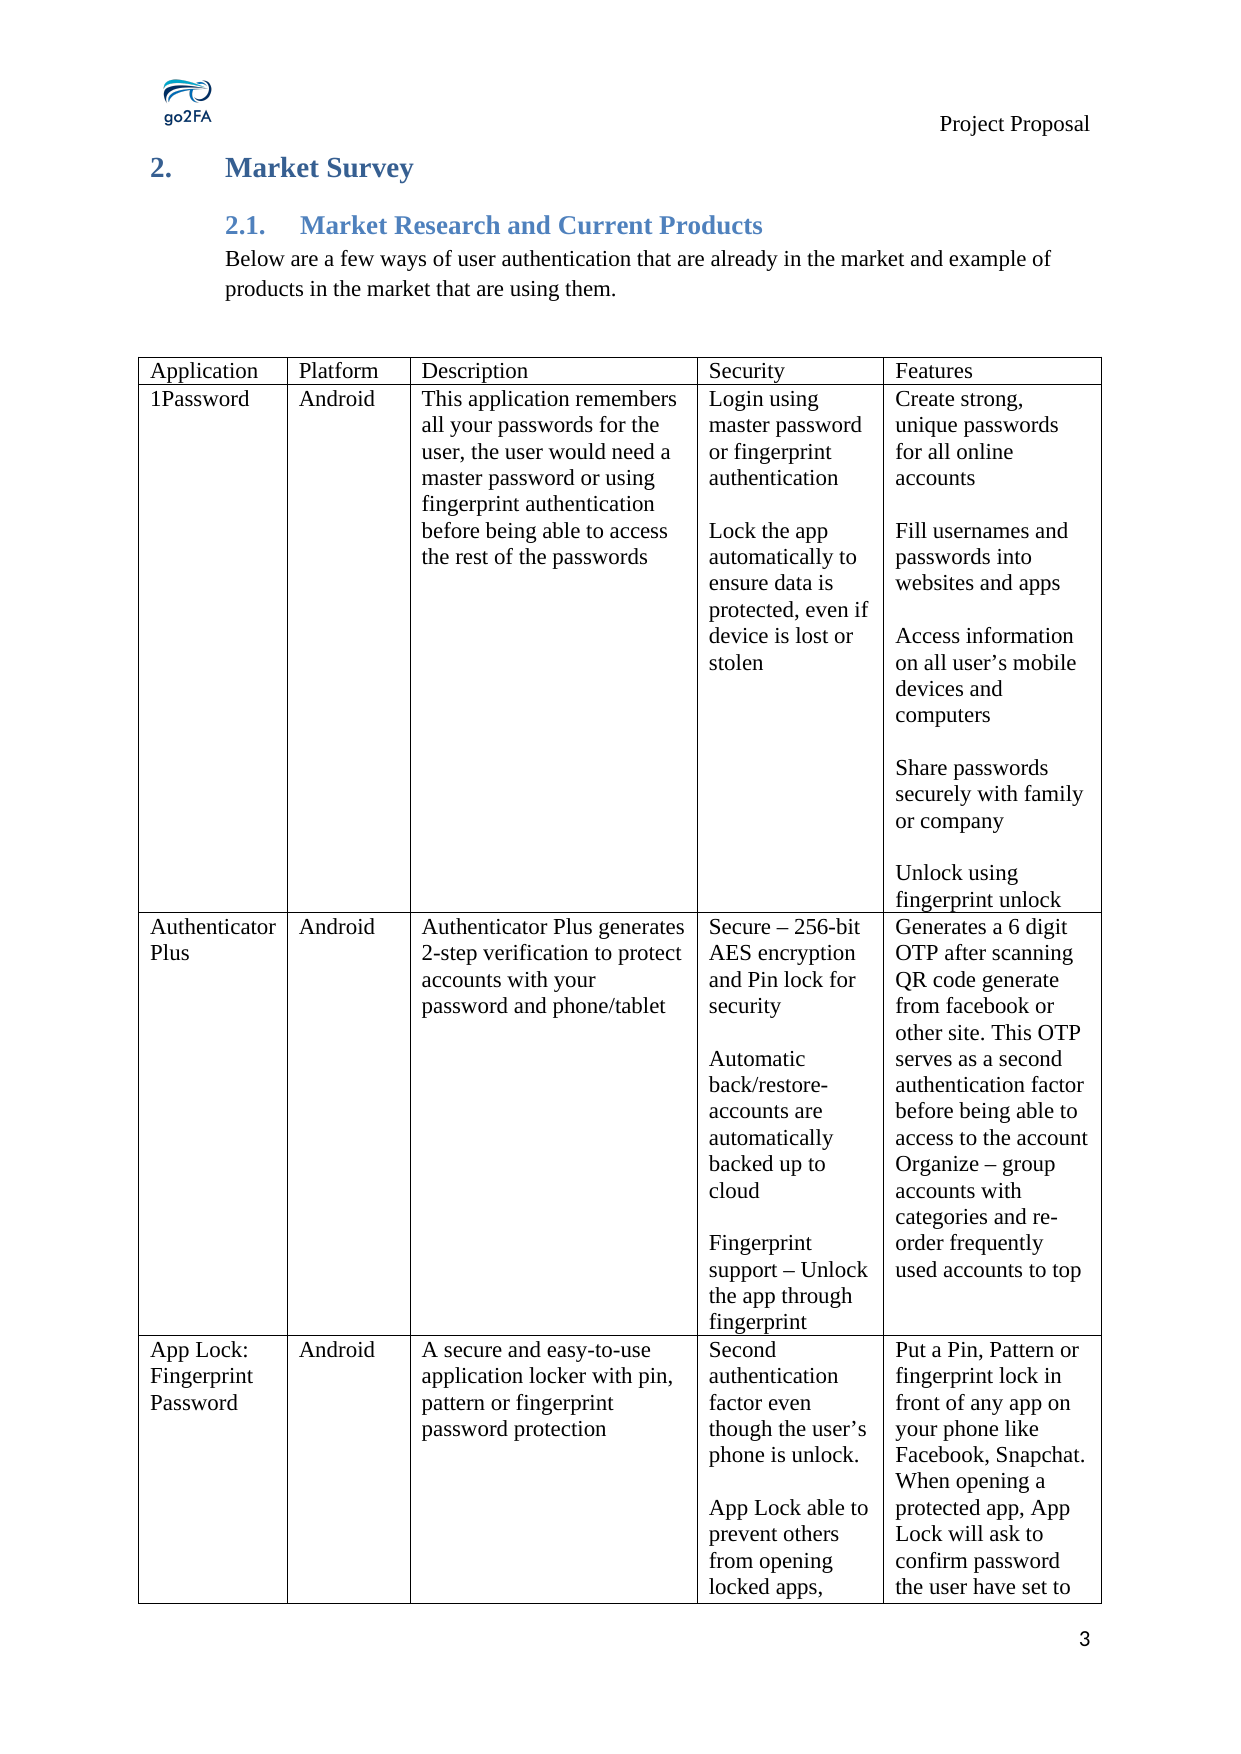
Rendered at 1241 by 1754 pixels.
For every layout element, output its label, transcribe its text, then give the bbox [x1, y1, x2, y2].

table_header Platform [288, 358, 410, 384]
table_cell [139, 1336, 287, 1603]
picture [150, 73, 225, 132]
subtitle 2.1. Market Research and Current Products [150, 209, 1090, 241]
table_header Features [884, 358, 1101, 384]
table_header Security [698, 358, 883, 384]
table_cell Generates a 6 digit OTP after scanning QR code generate from facebook or other site. This OTP serves as a second authentication factor before being able to access to the account Organize – group accounts with categories and re-order frequently used accounts to top [884, 913, 1101, 1335]
table_cell Android [288, 913, 410, 1335]
table_cell Authenticator Plus generates 2-step verification to protect accounts with your password and phone/tablet [411, 913, 697, 1335]
table_cell Login using master password or fingerprint authentication Lock the app automatically to ensure data is protected, even if device is lost or stolen [698, 385, 883, 912]
text Below are a few ways of user authentication that are already in the market and example of products in the market that are using them. [225, 245, 1090, 302]
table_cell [698, 1336, 883, 1603]
table_header Application [139, 358, 287, 384]
table_cell Create strong, unique passwords for all online accounts Fill usernames and passwords into websites and apps Access information on all user’s mobile devices and computers Share passwords securely with family or company Unlock using fingerprint unlock [884, 385, 1101, 912]
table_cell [411, 1336, 697, 1603]
table_cell Android [288, 1336, 410, 1603]
table_cell Secure – 256-bit AES encryption and Pin lock for security Automatic back/restore- accounts are automatically backed up to cloud Fingerprint support – Unlock the app through fingerprint [698, 913, 883, 1335]
table_header Description [411, 358, 697, 384]
table_cell 1Password [139, 385, 287, 912]
table_cell Authenticator Plus [139, 913, 287, 1335]
subtitle 2. Market Survey [150, 150, 1090, 183]
table_cell This application remembers all your passwords for the user, the user would need a master password or using fingerprint authentication before being able to access the rest of the passwords [411, 385, 697, 912]
table_cell Android [288, 385, 410, 912]
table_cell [884, 1336, 1101, 1603]
